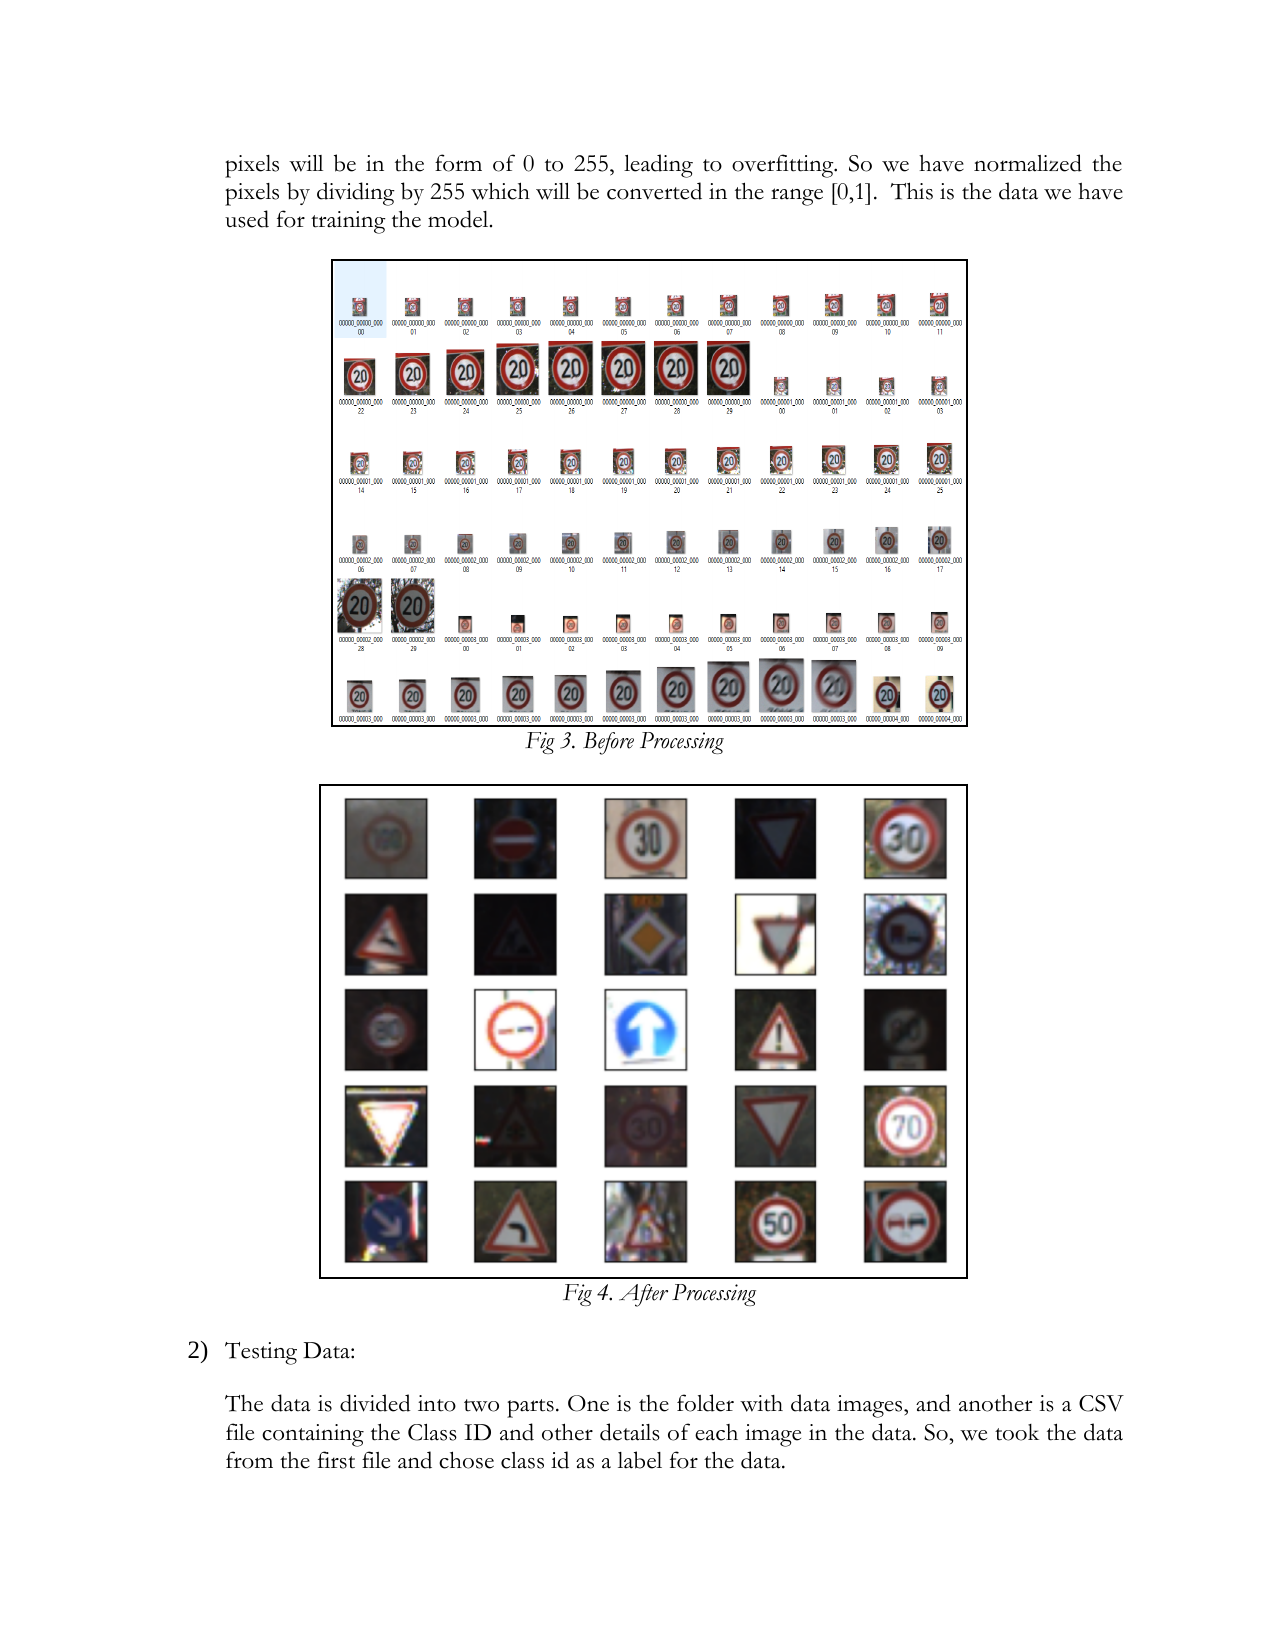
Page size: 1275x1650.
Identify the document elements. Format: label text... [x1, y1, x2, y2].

picture [333, 261, 966, 725]
text Fig 4. After Processing [150, 1279, 1125, 1307]
picture [321, 786, 966, 1277]
text The data is divided into two parts. One is the folder with data images, and another is a CSV file containing the Class ID and other details of each image in the data. So, we took the data from the first file and chose class id as a label for the data. [225, 1390, 1125, 1475]
text Fig 3. Before Processing [525, 727, 1125, 755]
list Testing Data: [187, 1335, 1125, 1365]
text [225, 150, 1125, 234]
